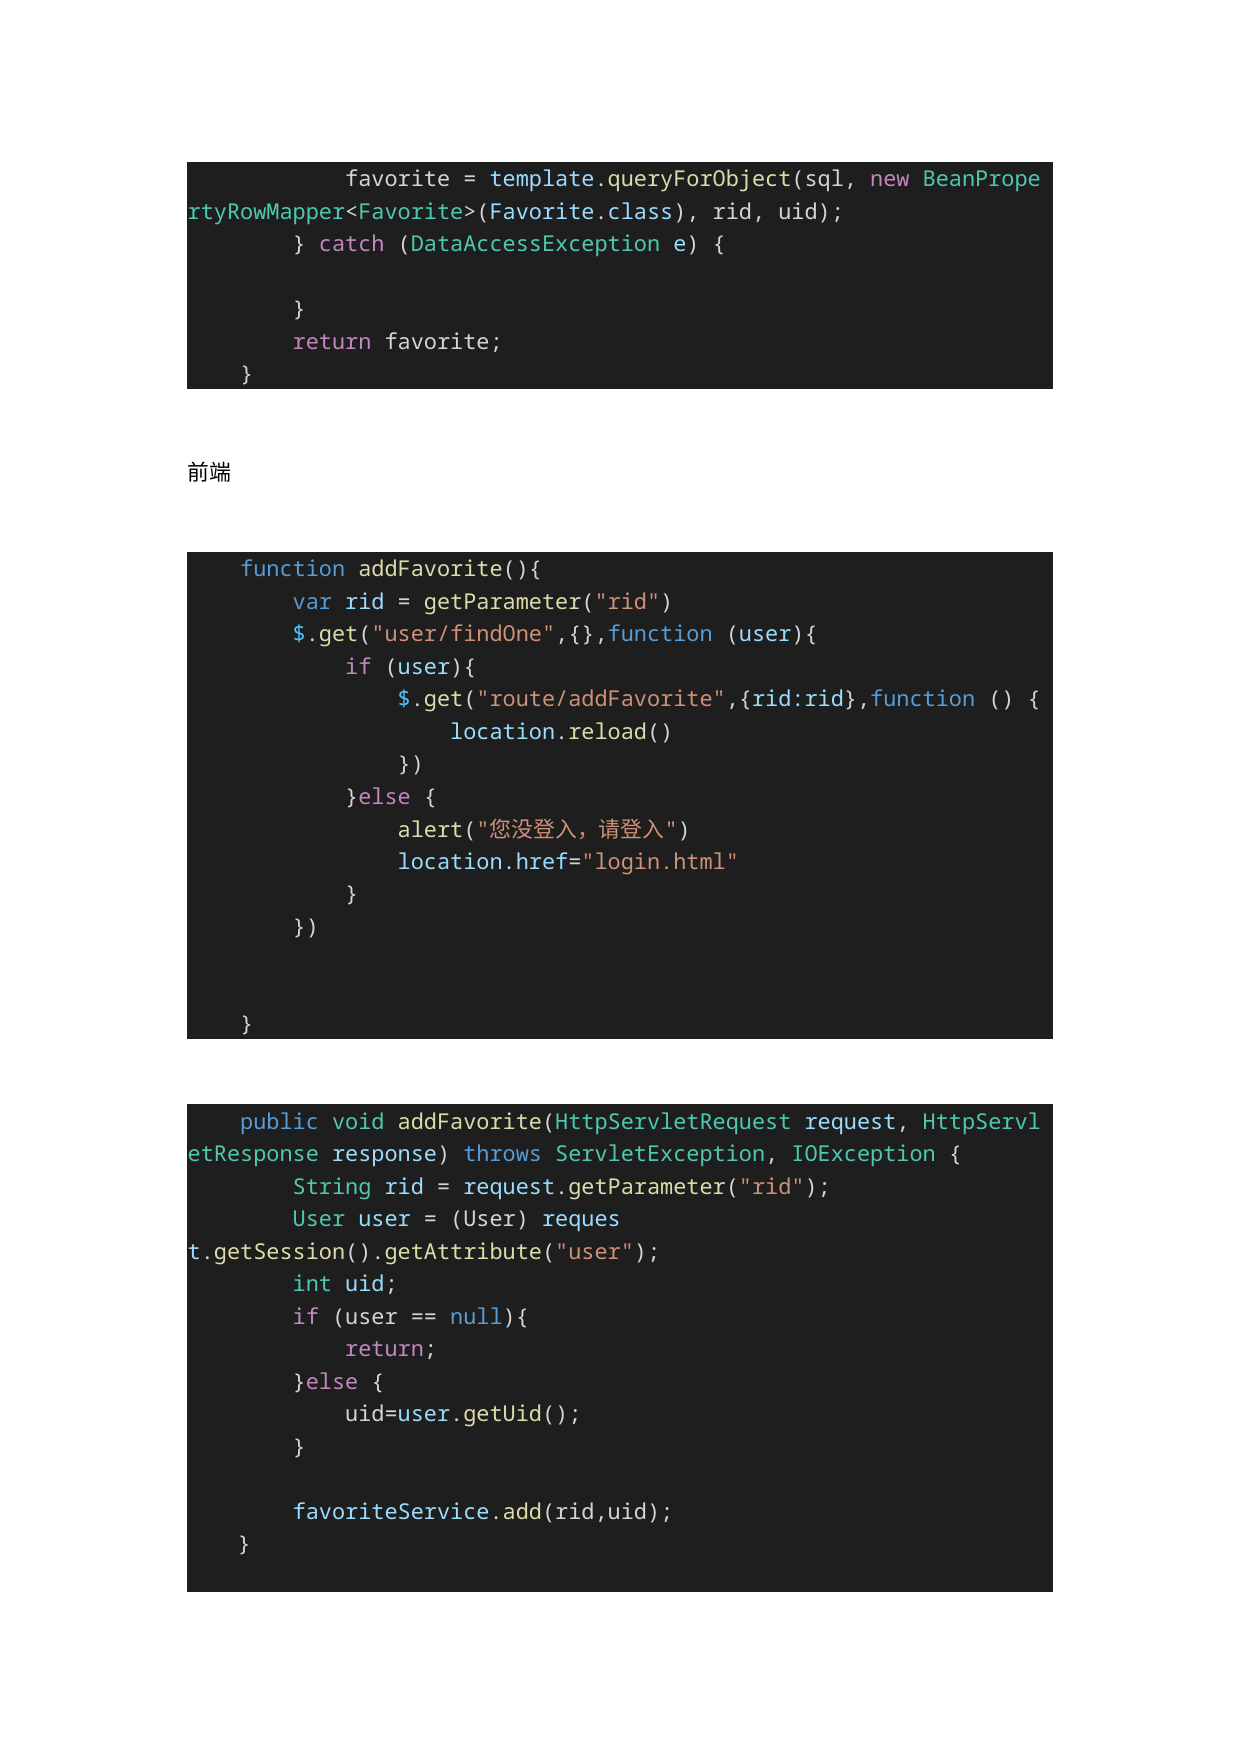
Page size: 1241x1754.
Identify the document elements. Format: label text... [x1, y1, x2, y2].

text }) [187, 909, 1053, 942]
text } [187, 1429, 1053, 1462]
text $.get("user/findOne",{},function (user){ [187, 617, 1053, 649]
text User user = (User) request.getSession().getAttribute("user"); [187, 1202, 1053, 1267]
text 前端 [187, 454, 1053, 487]
text }else { [187, 779, 1053, 812]
text alert("您没登入，请登入") [187, 812, 1053, 844]
text if (user){ [187, 649, 1053, 682]
text if (user == null){ [187, 1299, 1053, 1332]
text var rid = getParameter("rid") [187, 584, 1053, 617]
text }else { [187, 1364, 1053, 1397]
text location.reload() [187, 714, 1053, 747]
text location.href="login.html" [187, 844, 1053, 877]
text } [187, 292, 1053, 324]
text }) [187, 747, 1053, 779]
text public void addFavorite(HttpServletRequest request, HttpServletResponse response) throws ServletException, IOException { [187, 1104, 1053, 1169]
text String rid = request.getParameter("rid"); [187, 1169, 1053, 1202]
text } [187, 877, 1053, 909]
text return; [187, 1332, 1053, 1364]
text int uid; [187, 1267, 1053, 1299]
text favorite = template.queryForObject(sql, new BeanPropertyRowMapper<Favorite>(Favorite.class), rid, uid); [187, 162, 1053, 227]
text return favorite; [187, 324, 1053, 357]
text } [187, 1007, 1053, 1039]
text } [187, 1527, 1053, 1559]
text } [187, 357, 1053, 389]
text } catch (DataAccessException e) { [187, 227, 1053, 259]
text favoriteService.add(rid,uid); [187, 1494, 1053, 1527]
text function addFavorite(){ [187, 552, 1053, 584]
text uid=user.getUid(); [187, 1397, 1053, 1429]
text $.get("route/addFavorite",{rid:rid},function () { [187, 682, 1053, 714]
